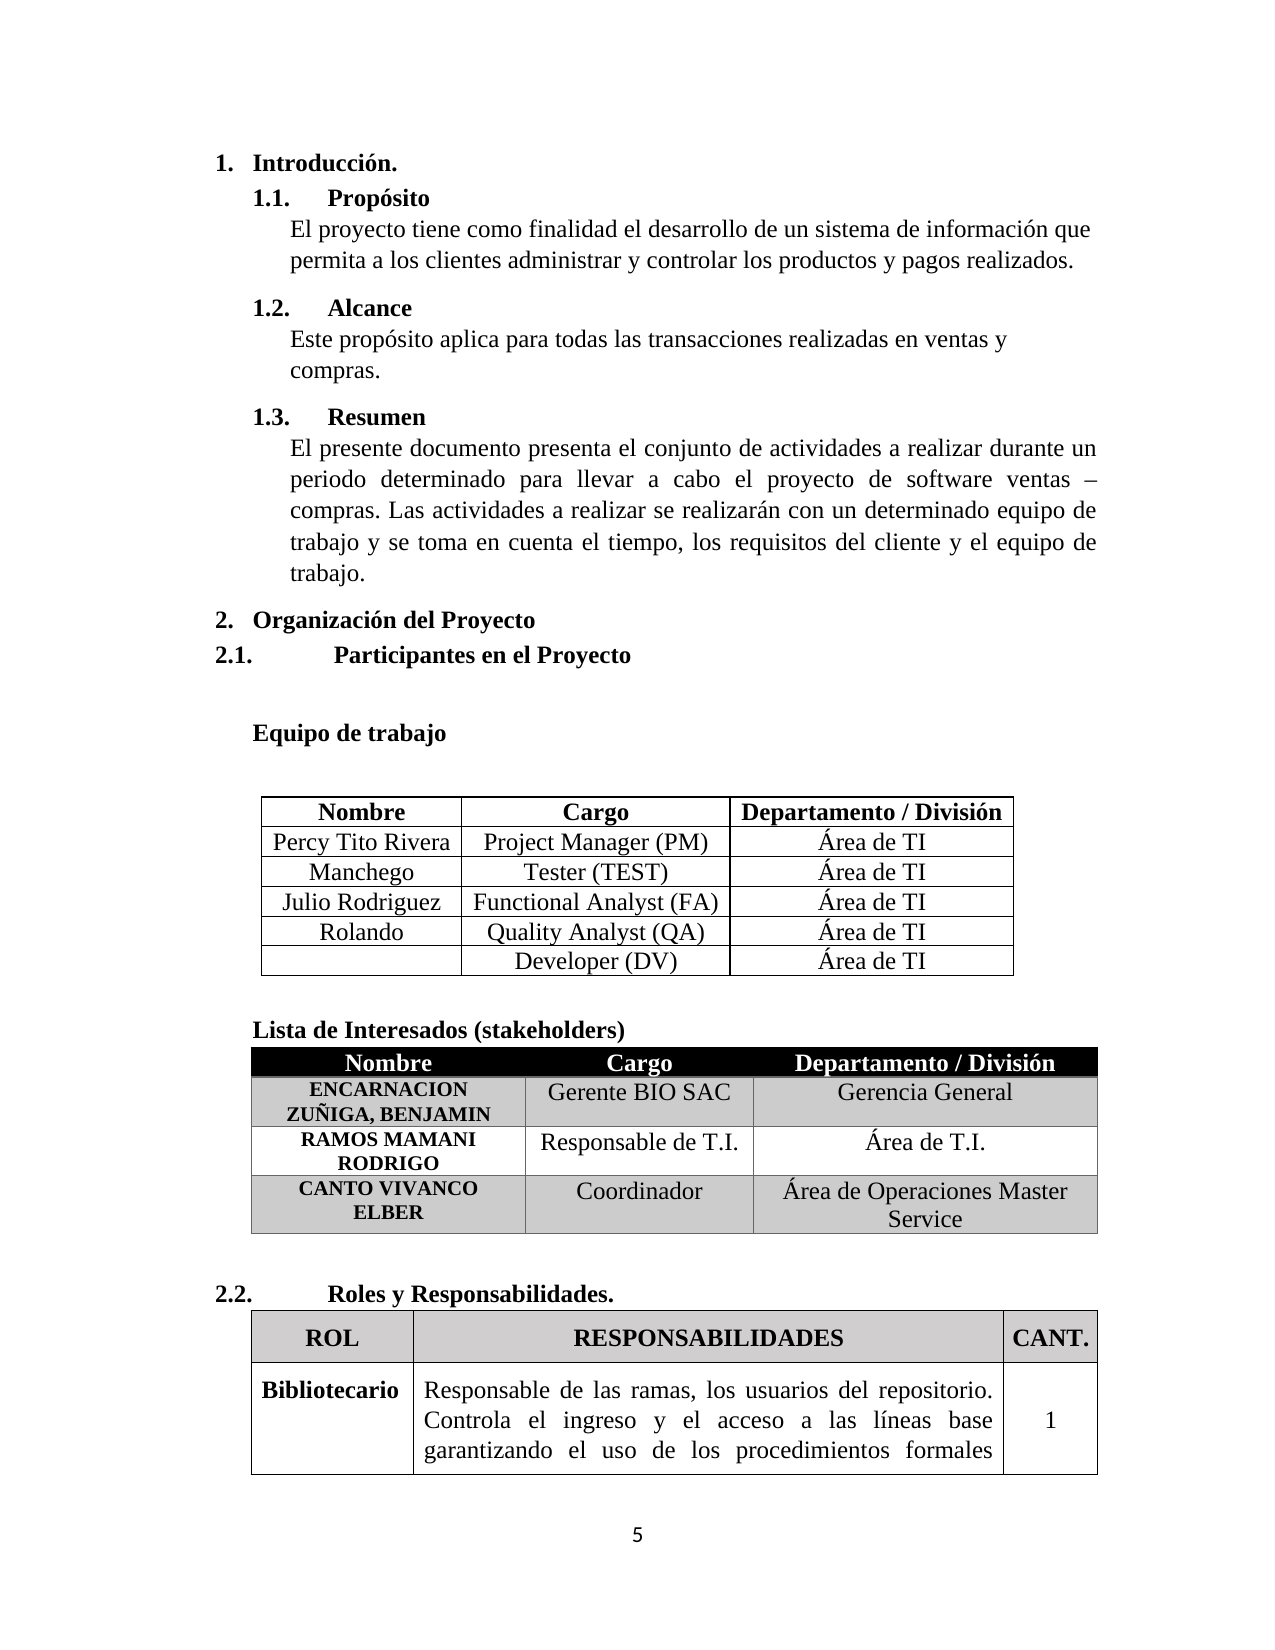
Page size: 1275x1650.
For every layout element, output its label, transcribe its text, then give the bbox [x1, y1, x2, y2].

table_cell Project Manager (PM) [462, 827, 729, 856]
table_cell 1 [1004, 1363, 1097, 1474]
table_cell Área de TI [731, 946, 1013, 975]
text Este propósito aplica para todas las transacciones realizadas en ventas y compras. [290, 324, 1098, 383]
subtitle Roles y Responsabilidades. [215, 1279, 1098, 1308]
table_cell Gerente BIO SAC [526, 1078, 753, 1126]
subtitle Resumen [252, 402, 1098, 431]
table_header Nombre [262, 798, 461, 826]
table_cell [262, 946, 461, 975]
table_header CANT. [1004, 1311, 1097, 1362]
text El proyecto tiene como finalidad el desarrollo de un sistema de información que permita a los clientes administrar y controlar los productos y pagos realizados. [290, 214, 1098, 274]
table_cell Área de Operaciones Master Service [754, 1176, 1097, 1233]
table_cell Área de T.I. [754, 1127, 1097, 1175]
table_header Cargo [462, 798, 729, 826]
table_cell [414, 1363, 1003, 1474]
table_cell RAMOS MAMANI RODRIGO [252, 1127, 525, 1175]
table_cell Julio Rodriguez [262, 887, 461, 916]
table_cell CANTO VIVANCO ELBER [252, 1176, 525, 1233]
table_cell Área de TI [731, 917, 1013, 945]
table_header Departamento / División [731, 798, 1013, 826]
table_header ROL [252, 1311, 413, 1362]
table_header Nombre [252, 1048, 525, 1076]
table_cell Área de TI [731, 827, 1013, 856]
subtitle Introducción. [215, 148, 1098, 176]
table_cell Coordinador [526, 1176, 753, 1233]
subtitle Equipo de trabajo [177, 718, 1098, 747]
table_cell Responsable de T.I. [526, 1127, 753, 1175]
table_cell Percy Tito Rivera [262, 827, 461, 856]
table_header Cargo [526, 1048, 753, 1076]
table_cell Developer (DV) [462, 946, 729, 975]
table_cell ENCARNACION ZUÑIGA, BENJAMIN [252, 1078, 525, 1126]
subtitle Propósito [252, 183, 1098, 212]
table_cell Functional Analyst (FA) [462, 887, 729, 916]
table_cell Rolando [262, 917, 461, 945]
table_cell Gerencia General [754, 1078, 1097, 1126]
table_cell Área de TI [731, 887, 1013, 916]
subtitle Organización del Proyecto [215, 605, 1098, 634]
text El presente documento presenta el conjunto de actividades a realizar durante un periodo determinado para llevar a cabo el proyecto de software ventas – compras. Las actividades a realizar se realizarán con un determinado equipo de trabajo y se toma en cuenta el tiempo, los requisitos del cliente y el equipo de trabajo. [290, 433, 1098, 586]
table_header RESPONSABILIDADES [414, 1311, 1003, 1362]
subtitle Lista de Interesados (stakeholders) [177, 1016, 1098, 1044]
subtitle Participantes en el Proyecto [215, 641, 1098, 669]
subtitle Alcance [252, 293, 1098, 321]
table_cell Manchego [262, 857, 461, 886]
table_cell Área de TI [731, 857, 1013, 886]
table_cell Bibliotecario [252, 1363, 413, 1474]
table_header Departamento / División [754, 1048, 1097, 1076]
table_cell Quality Analyst (QA) [462, 917, 729, 945]
table_cell Tester (TEST) [462, 857, 729, 886]
